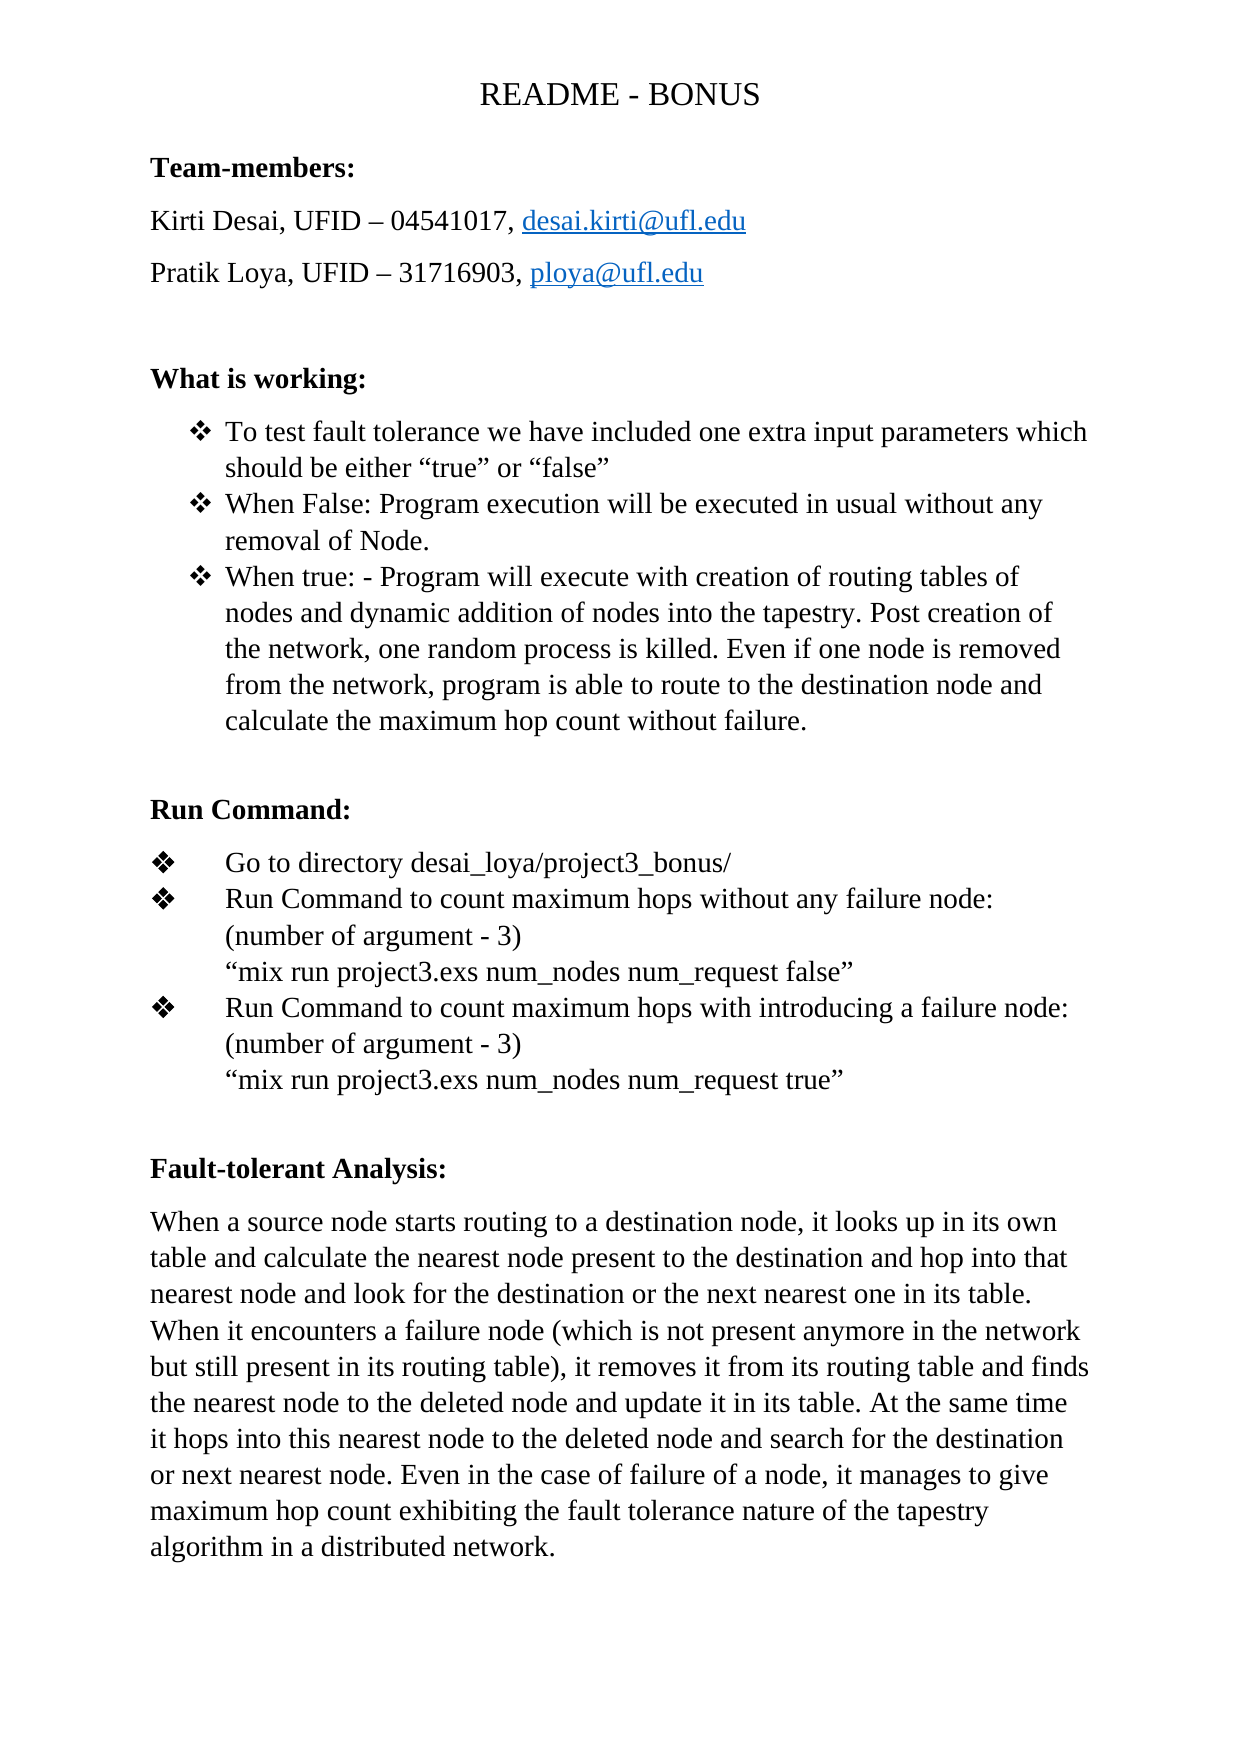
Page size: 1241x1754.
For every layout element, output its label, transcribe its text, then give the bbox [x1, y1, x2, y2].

text Pratik Loya, UFID – 31716903, ploya@ufl.edu [150, 256, 1090, 289]
text Fault-tolerant Analysis: [150, 1151, 1090, 1185]
list When False: Program execution will be executed in usual without any removal of Node. [187, 486, 1090, 556]
list Run Command to count maximum hops without any failure node: (number of argument - 3) [150, 882, 1090, 951]
text Team-members: [150, 150, 1090, 183]
list Go to directory desai_loya/project3_bonus/ [150, 845, 1090, 879]
text What is working: [150, 361, 1090, 395]
list Run Command to count maximum hops with introducing a failure node: (number of argument - 3) [150, 990, 1090, 1060]
list When true: - Program will execute with creation of routing tables of nodes and dynamic addition of nodes into the tapestry. Post creation of the network, one random process is killed. Even if one node is removed from the network, program is able to route to the destination node and calculate the maximum hop count without failure. [187, 559, 1090, 737]
list “mix run project3.exs num_nodes num_request false” [225, 954, 1090, 987]
list “mix run project3.exs num_nodes num_request true” [225, 1062, 1090, 1096]
text Run Command: [150, 792, 1090, 826]
text When a source node starts routing to a destination node, it looks up in its own table and calculate the nearest node present to the destination and hop into that nearest node and look for the destination or the next nearest one in its table. When it encounters a failure node (which is not present anymore in the network but still present in its routing table), it removes it from its routing table and finds the nearest node to the deleted node and update it in its table. At the same time it hops into this nearest node to the deleted node and search for the destination or next nearest node. Even in the case of failure of a node, it manages to give maximum hop count exhibiting the fault tolerance nature of the tapestry algorithm in a distributed network. [150, 1204, 1090, 1563]
text Kirti Desai, UFID – 04541017, desai.kirti@ufl.edu [150, 203, 1090, 236]
list To test fault tolerance we have included one extra input parameters which should be either “true” or “false” [187, 414, 1090, 484]
